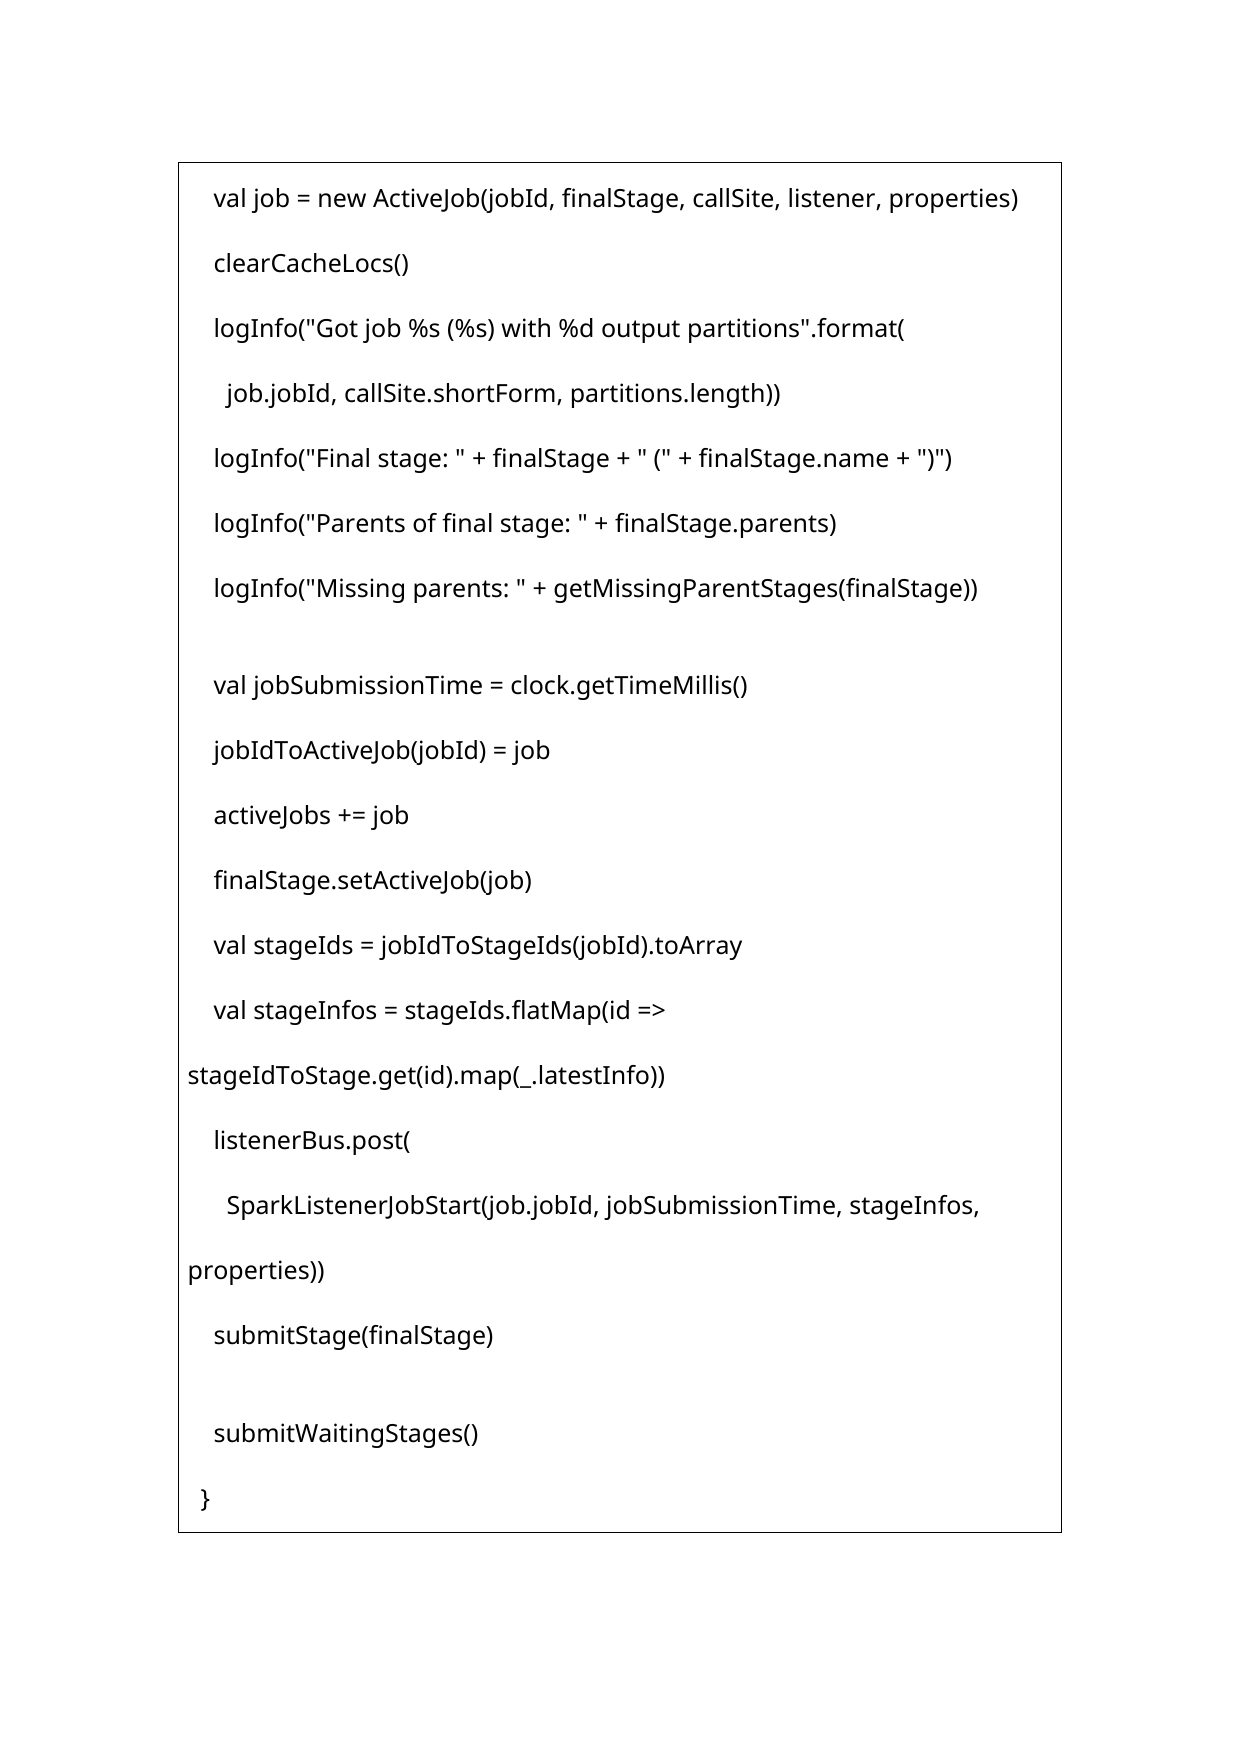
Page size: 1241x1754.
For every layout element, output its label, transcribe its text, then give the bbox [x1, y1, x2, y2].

text logInfo("Parents of final stage: " + finalStage.parents) [187, 490, 1053, 555]
text job.jobId, callSite.shortForm, partitions.length)) [187, 360, 1053, 425]
text submitStage(finalStage) [187, 1303, 1053, 1368]
text val job = new ActiveJob(jobId, finalStage, callSite, listener, properties) [179, 163, 1061, 230]
text jobIdToActiveJob(jobId) = job [187, 718, 1053, 783]
text finalStage.setActiveJob(job) [187, 848, 1053, 913]
text val jobSubmissionTime = clock.getTimeMillis() [187, 653, 1053, 718]
text val stageIds = jobIdToStageIds(jobId).toArray [187, 913, 1053, 978]
text } [179, 1462, 1061, 1532]
text activeJobs += job [187, 783, 1053, 848]
text listenerBus.post( [187, 1108, 1053, 1173]
text val stageInfos = stageIds.flatMap(id => stageIdToStage.get(id).map(_.latestInfo)) [187, 978, 1053, 1108]
text logInfo("Got job %s (%s) with %d output partitions".format( [187, 295, 1053, 360]
text logInfo("Final stage: " + finalStage + " (" + finalStage.name + ")") [187, 425, 1053, 490]
text clearCacheLocs() [187, 230, 1053, 295]
text logInfo("Missing parents: " + getMissingParentStages(finalStage)) [187, 555, 1053, 620]
text SparkListenerJobStart(job.jobId, jobSubmissionTime, stageInfos, properties)) [187, 1173, 1053, 1303]
text submitWaitingStages() [187, 1400, 1053, 1462]
